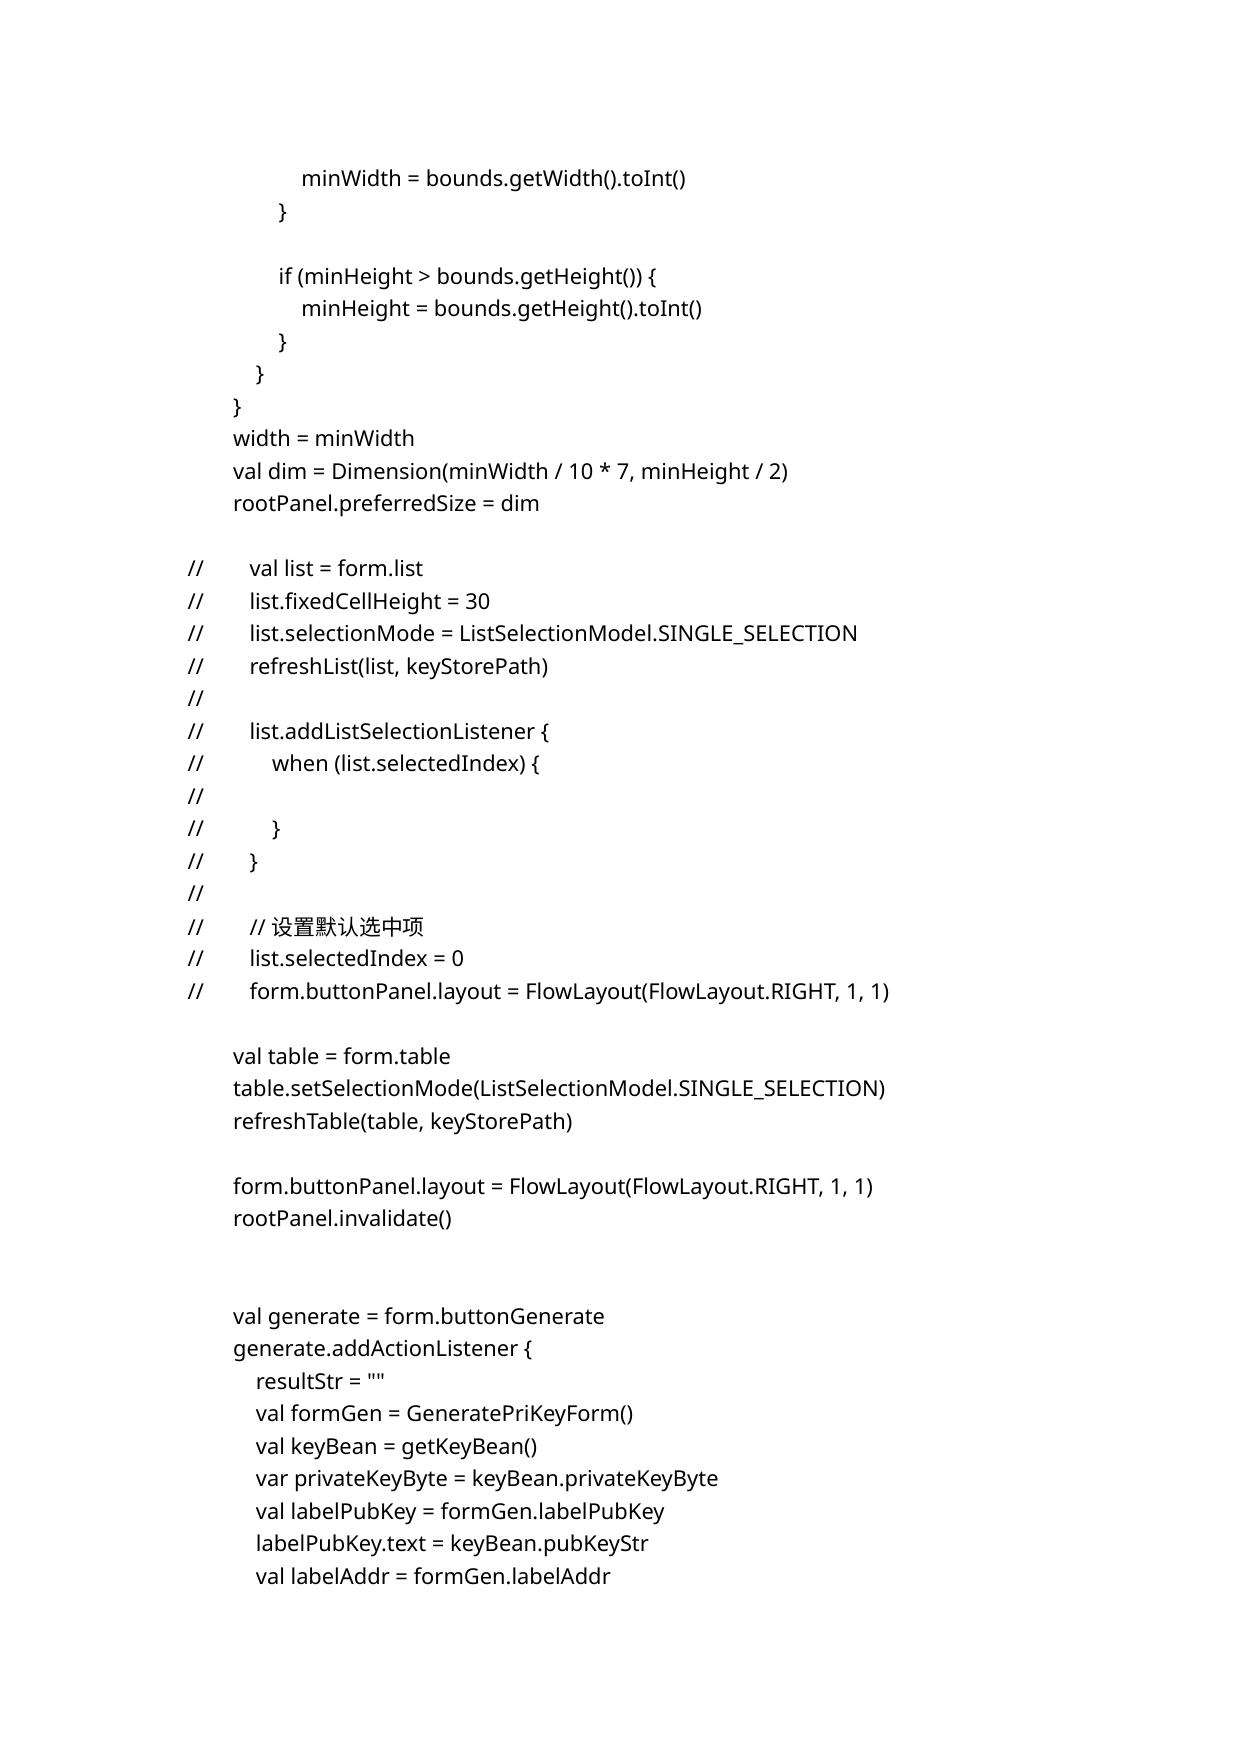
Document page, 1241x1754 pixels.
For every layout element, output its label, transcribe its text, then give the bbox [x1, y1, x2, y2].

text resultStr = "" [187, 1364, 1053, 1397]
text // refreshList(list, keyStorePath) [187, 649, 1053, 682]
text generate.addActionListener { [187, 1332, 1053, 1364]
text } [187, 389, 1053, 422]
text // } [187, 844, 1053, 877]
text // [187, 779, 1053, 812]
text table.setSelectionMode(ListSelectionModel.SINGLE_SELECTION) [187, 1072, 1053, 1104]
text val generate = form.buttonGenerate [187, 1299, 1053, 1332]
text } [187, 194, 1053, 227]
text // form.buttonPanel.layout = FlowLayout(FlowLayout.RIGHT, 1, 1) [187, 974, 1053, 1007]
text rootPanel.preferredSize = dim [187, 487, 1053, 519]
text // // 设置默认选中项 [187, 909, 1053, 942]
text // when (list.selectedIndex) { [187, 747, 1053, 779]
text val dim = Dimension(minWidth / 10 * 7, minHeight / 2) [187, 454, 1053, 487]
text // list.fixedCellHeight = 30 [187, 584, 1053, 617]
text val labelAddr = formGen.labelAddr [187, 1559, 1053, 1592]
text if (minHeight > bounds.getHeight()) { [187, 259, 1053, 292]
text minWidth = bounds.getWidth().toInt() [187, 162, 1053, 194]
text // list.addListSelectionListener { [187, 714, 1053, 747]
text width = minWidth [187, 422, 1053, 454]
text val table = form.table [187, 1039, 1053, 1072]
text refreshTable(table, keyStorePath) [187, 1104, 1053, 1137]
text rootPanel.invalidate() [187, 1202, 1053, 1234]
text val formGen = GeneratePriKeyForm() [187, 1397, 1053, 1429]
text // list.selectionMode = ListSelectionModel.SINGLE_SELECTION [187, 617, 1053, 649]
text val keyBean = getKeyBean() [187, 1429, 1053, 1462]
text } [187, 357, 1053, 389]
text // } [187, 812, 1053, 844]
text form.buttonPanel.layout = FlowLayout(FlowLayout.RIGHT, 1, 1) [187, 1169, 1053, 1202]
text minHeight = bounds.getHeight().toInt() [187, 292, 1053, 324]
text // list.selectedIndex = 0 [187, 942, 1053, 974]
text } [187, 324, 1053, 357]
text // val list = form.list [187, 552, 1053, 584]
text val labelPubKey = formGen.labelPubKey [187, 1494, 1053, 1527]
text // [187, 877, 1053, 909]
text labelPubKey.text = keyBean.pubKeyStr [187, 1527, 1053, 1559]
text // [187, 682, 1053, 714]
text var privateKeyByte = keyBean.privateKeyByte [187, 1462, 1053, 1494]
